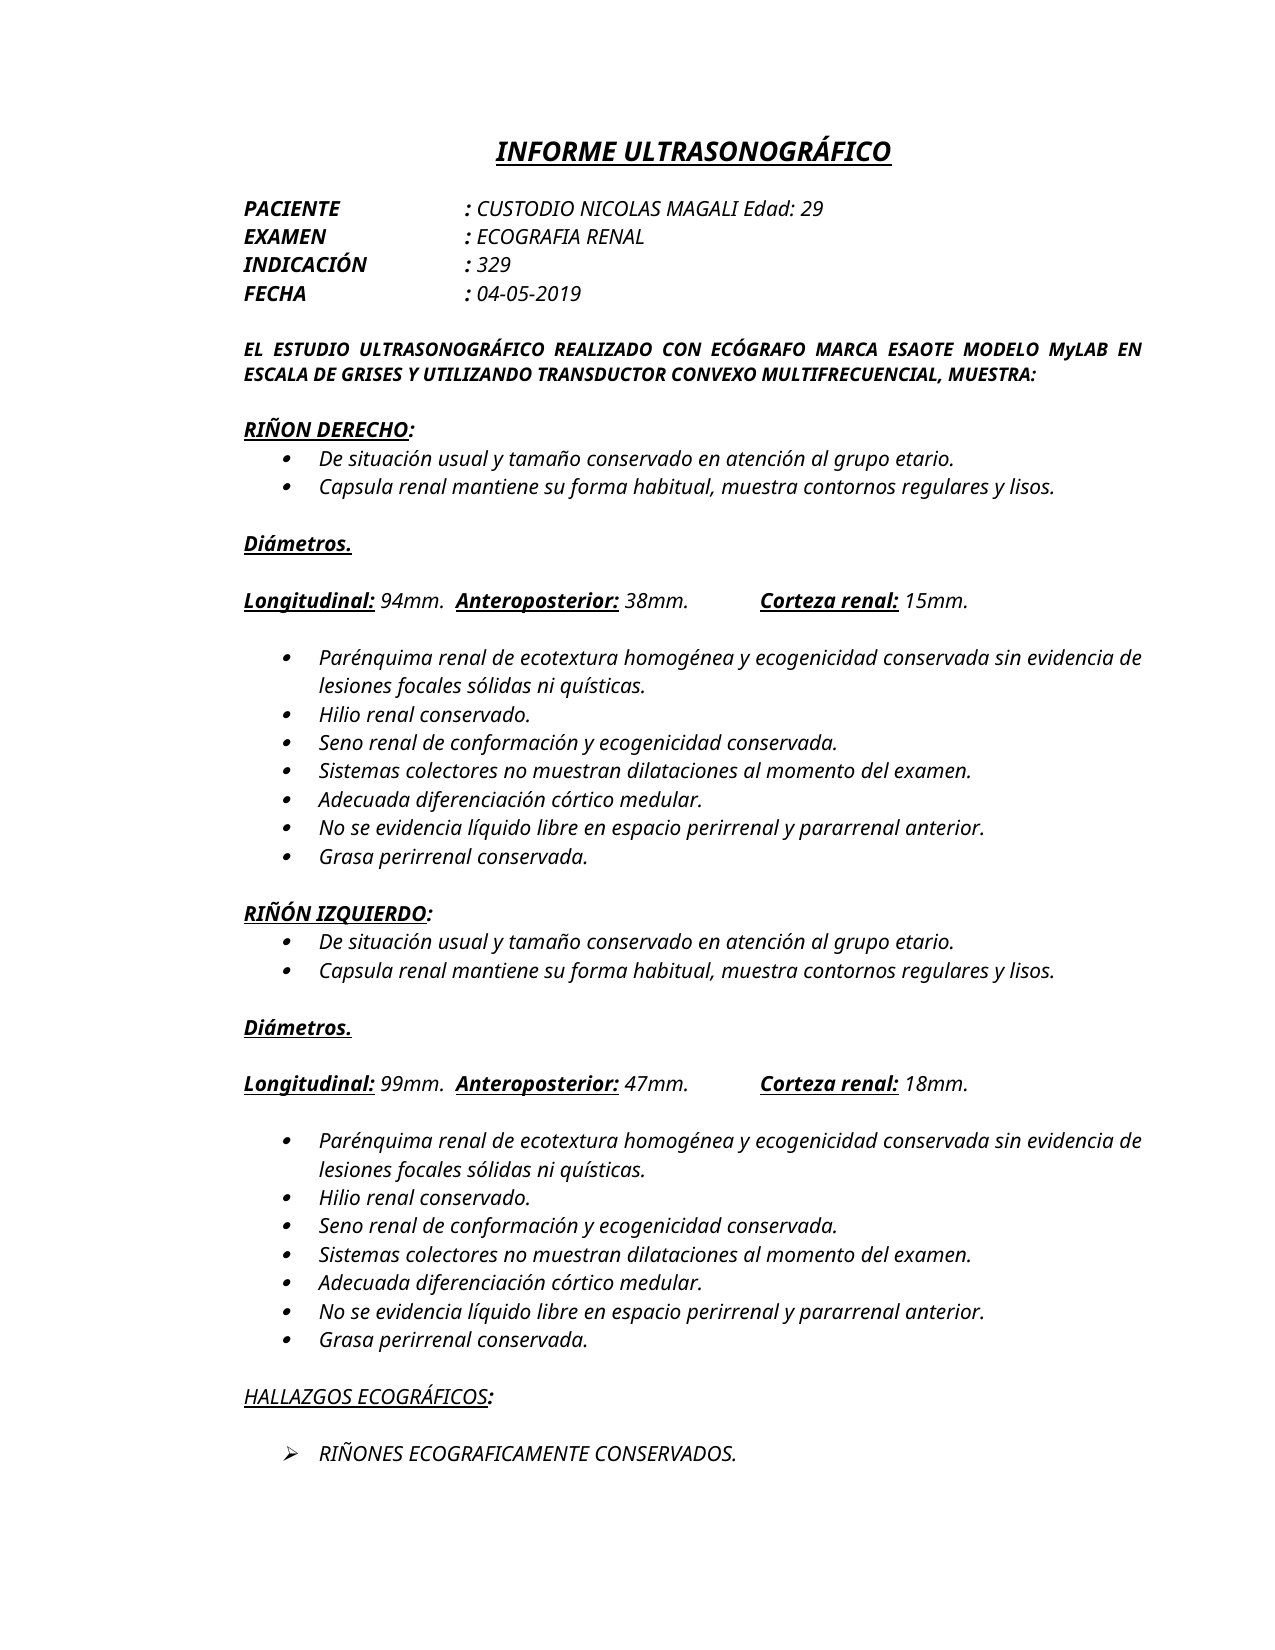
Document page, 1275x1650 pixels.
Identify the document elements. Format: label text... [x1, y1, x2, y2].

text INDICACIÓN : 329 [244, 251, 1144, 279]
list Adecuada diferenciación córtico medular. [281, 1268, 1144, 1297]
text Longitudinal: 94mm. Anteroposterior: 38mm. Corteza renal: 15mm. [244, 586, 1144, 614]
list Sistemas colectores no muestran dilataciones al momento del examen. [281, 1240, 1144, 1268]
text EL ESTUDIO ULTRASONOGRÁFICO REALIZADO CON ECÓGRAFO MARCA ESAOTE MODELO MyLAB EN ESCALA DE GRISES Y UTILIZANDO TRANSDUCTOR CONVEXO MULTIFRECUENCIAL, MUESTRA: [244, 336, 1144, 387]
list Parénquima renal de ecotextura homogénea y ecogenicidad conservada sin evidencia de lesiones focales sólidas ni quísticas. [281, 1126, 1144, 1183]
list De situación usual y tamaño conservado en atención al grupo etario. [281, 927, 1144, 956]
text PACIENTE : CUSTODIO NICOLAS MAGALI Edad: 29 [244, 194, 1144, 222]
list Grasa perirrenal conservada. [281, 1325, 1144, 1354]
text RIÑON DERECHO: [244, 415, 1144, 444]
list Hilio renal conservado. [281, 1183, 1144, 1212]
text HALLAZGOS ECOGRÁFICOS: [244, 1382, 1144, 1411]
list Seno renal de conformación y ecogenicidad conservada. [281, 1212, 1144, 1240]
list Adecuada diferenciación córtico medular. [281, 785, 1144, 813]
list No se evidencia líquido libre en espacio perirrenal y pararrenal anterior. [281, 1297, 1144, 1325]
text Longitudinal: 99mm. Anteroposterior: 47mm. Corteza renal: 18mm. [244, 1069, 1144, 1098]
text Diámetros. [244, 1013, 1144, 1041]
text FECHA : 04-05-2019 [244, 279, 1144, 307]
list Grasa perirrenal conservada. [281, 842, 1144, 870]
list Hilio renal conservado. [281, 700, 1144, 728]
list Parénquima renal de ecotextura homogénea y ecogenicidad conservada sin evidencia de lesiones focales sólidas ni quísticas. [281, 643, 1144, 700]
list Capsula renal mantiene su forma habitual, muestra contornos regulares y lisos. [281, 956, 1144, 984]
list No se evidencia líquido libre en espacio perirrenal y pararrenal anterior. [281, 813, 1144, 842]
text EXAMEN : ECOGRAFIA RENAL [244, 222, 1144, 251]
text RIÑÓN IZQUIERDO: [244, 899, 1144, 927]
list RIÑONES ECOGRAFICAMENTE CONSERVADOS. [281, 1439, 1144, 1468]
list Sistemas colectores no muestran dilataciones al momento del examen. [281, 757, 1144, 785]
list De situación usual y tamaño conservado en atención al grupo etario. [281, 444, 1144, 472]
list Capsula renal mantiene su forma habitual, muestra contornos regulares y lisos. [281, 472, 1144, 501]
text Diámetros. [244, 529, 1144, 558]
title INFORME ULTRASONOGRÁFICO [244, 133, 1144, 170]
list Seno renal de conformación y ecogenicidad conservada. [281, 728, 1144, 757]
